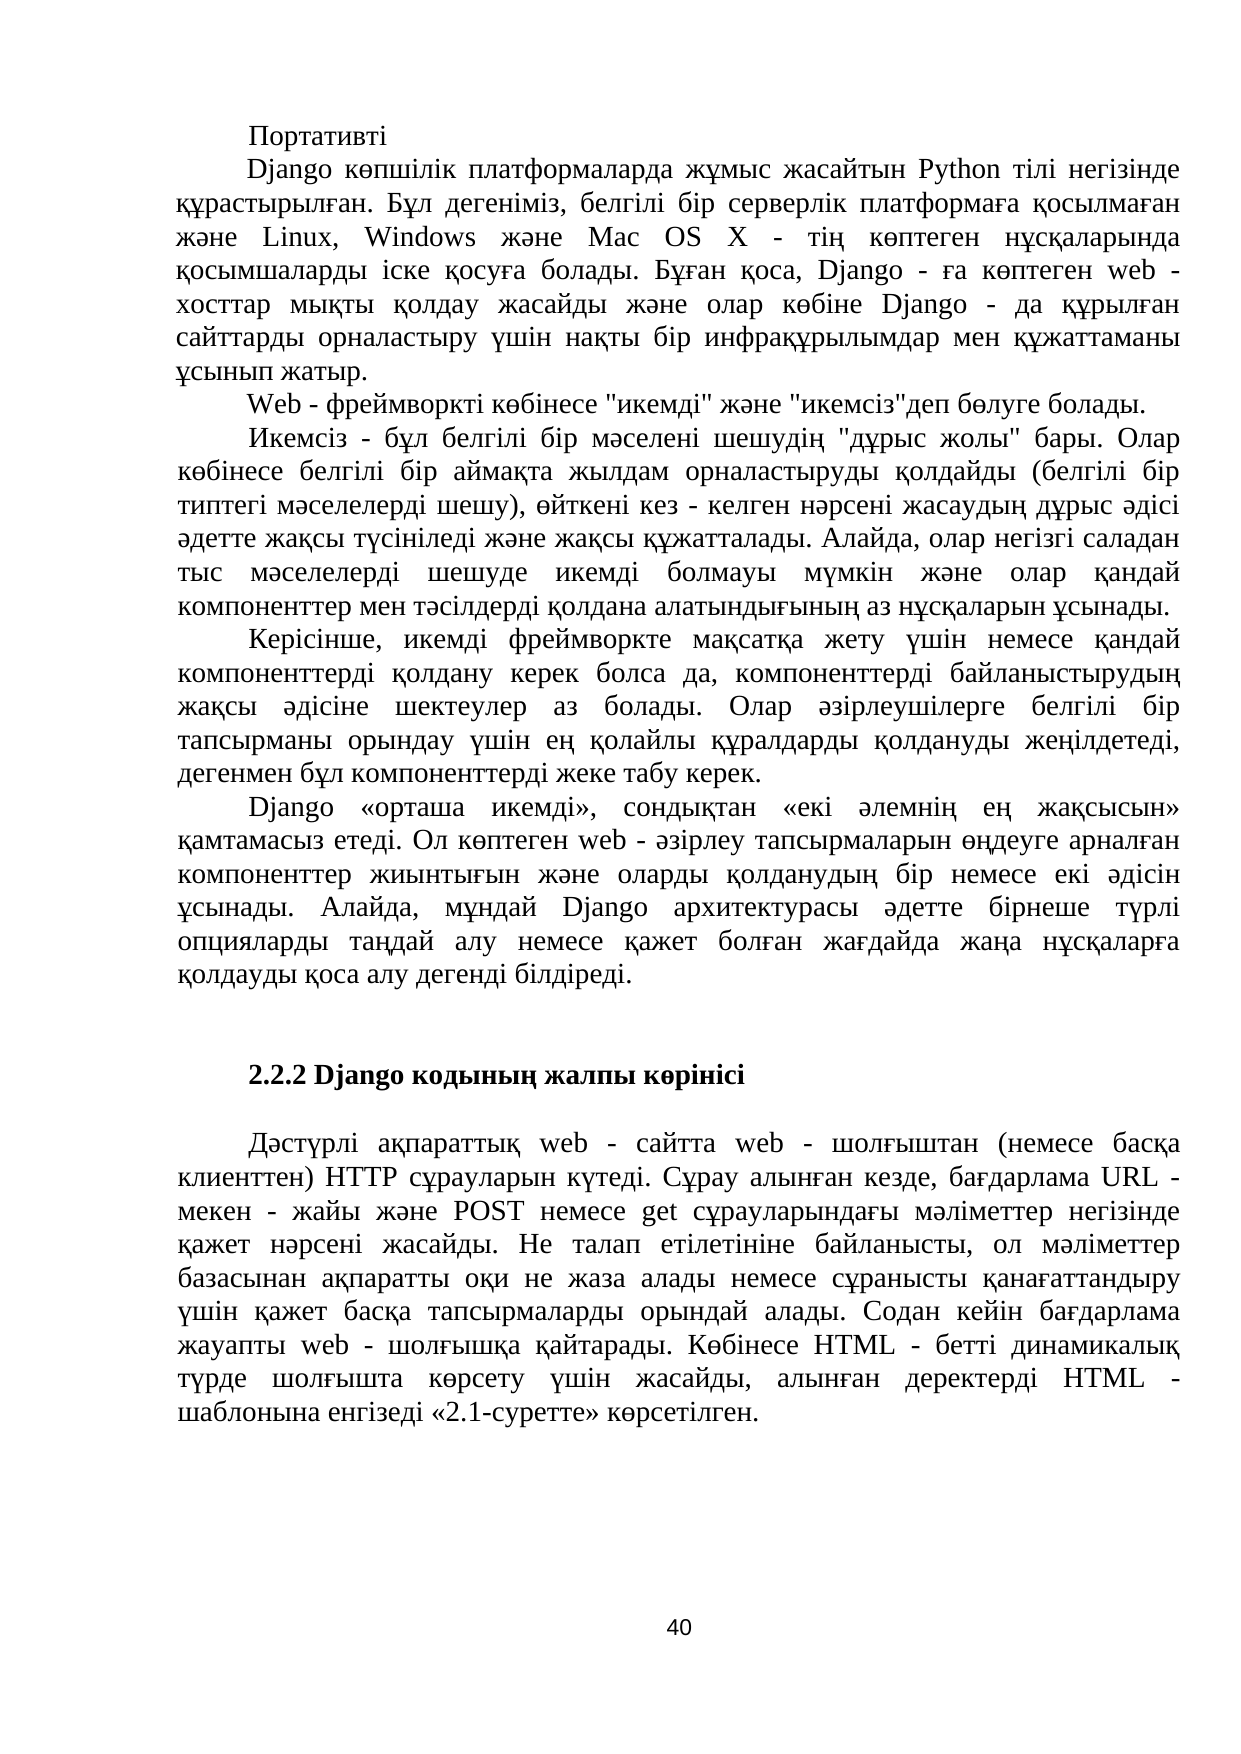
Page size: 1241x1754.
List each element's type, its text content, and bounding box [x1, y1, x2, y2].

text Django «орташа икемді», сондықтан «екі әлемнің ең жақсысын» қамтамасыз етеді. Ол көптеген web - әзірлеу тапсырмаларын өңдеуге арналған компоненттер жиынтығын және оларды қолданудың бір немесе екі әдісін ұсынады. Алайда, мұндай Django архитектурасы әдетте бірнеше түрлі опцияларды таңдай алу немесе қажет болған жағдайда жаңа нұсқаларға қолдауды қоса алу дегенді білдіреді. [177, 789, 1181, 990]
text Керісінше, икемді фреймворкте мақсатқа жету үшін немесе қандай компоненттерді қолдану керек болса да, компоненттерді байланыстырудың жақсы әдісіне шектеулер аз болады. Олар әзірлеушілерге белгілі бір тапсырманы орындау үшін ең қолайлы құралдарды қолдануды жеңілдетеді, дегенмен бұл компоненттерді жеке табу керек. [177, 621, 1181, 789]
subtitle 2.2.2 Django кодының жалпы көрінісі [177, 1057, 1181, 1091]
text Портативті [177, 118, 1181, 152]
text Web - фреймворкті көбінесе "икемді" және "икемсіз"деп бөлуге болады. [176, 386, 1181, 420]
text Икемсіз - бұл белгілі бір мәселені шешудің "дұрыс жолы" бары. Олар көбінесе белгілі бір аймақта жылдам орналастыруды қолдайды (белгілі бір типтегі мәселелерді шешу), өйткені кез - келген нәрсені жасаудың дұрыс әдісі әдетте жақсы түсініледі және жақсы құжатталады. Алайда, олар негізгі саладан тыс мәселелерді шешуде икемді болмауы мүмкін және олар қандай компоненттер мен тәсілдерді қолдана алатындығының аз нұсқаларын ұсынады. [177, 420, 1181, 621]
text Django көпшілік платформаларда жұмыс жасайтын Python тілі негізінде құрастырылған. Бұл дегеніміз, белгілі бір серверлік платформаға қосылмаған және Linux, Windows және Mac OS X - тің көптеген нұсқаларында қосымшаларды іске қосуға болады. Бұған қоса, Django - ға көптеген web - хосттар мықты қолдау жасайды және олар көбіне Django - да құрылған сайттарды орналастыру үшін нақты бір инфрақұрылымдар мен құжаттаманы ұсынып жатыр. [176, 152, 1181, 386]
text Дәстүрлі ақпараттық web - сайтта web - шолғыштан (немесе басқа клиенттен) HTTP сұрауларын күтеді. Сұрау алынған кезде, бағдарлама URL - мекен - жайы және POST немесе get сұрауларындағы мәліметтер негізінде қажет нәрсені жасайды. Не талап етілетініне байланысты, ол мәліметтер базасынан ақпаратты оқи не жаза алады немесе сұранысты қанағаттандыру үшін қажет басқа тапсырмаларды орындай алады. Содан кейін бағдарлама жауапты web - шолғышқа қайтарады. Көбінесе HTML - бетті динамикалық түрде шолғышта көрсету үшін жасайды, алынған деректерді HTML - шаблонына енгізеді «2.1-суретте» көрсетілген. [177, 1126, 1181, 1427]
